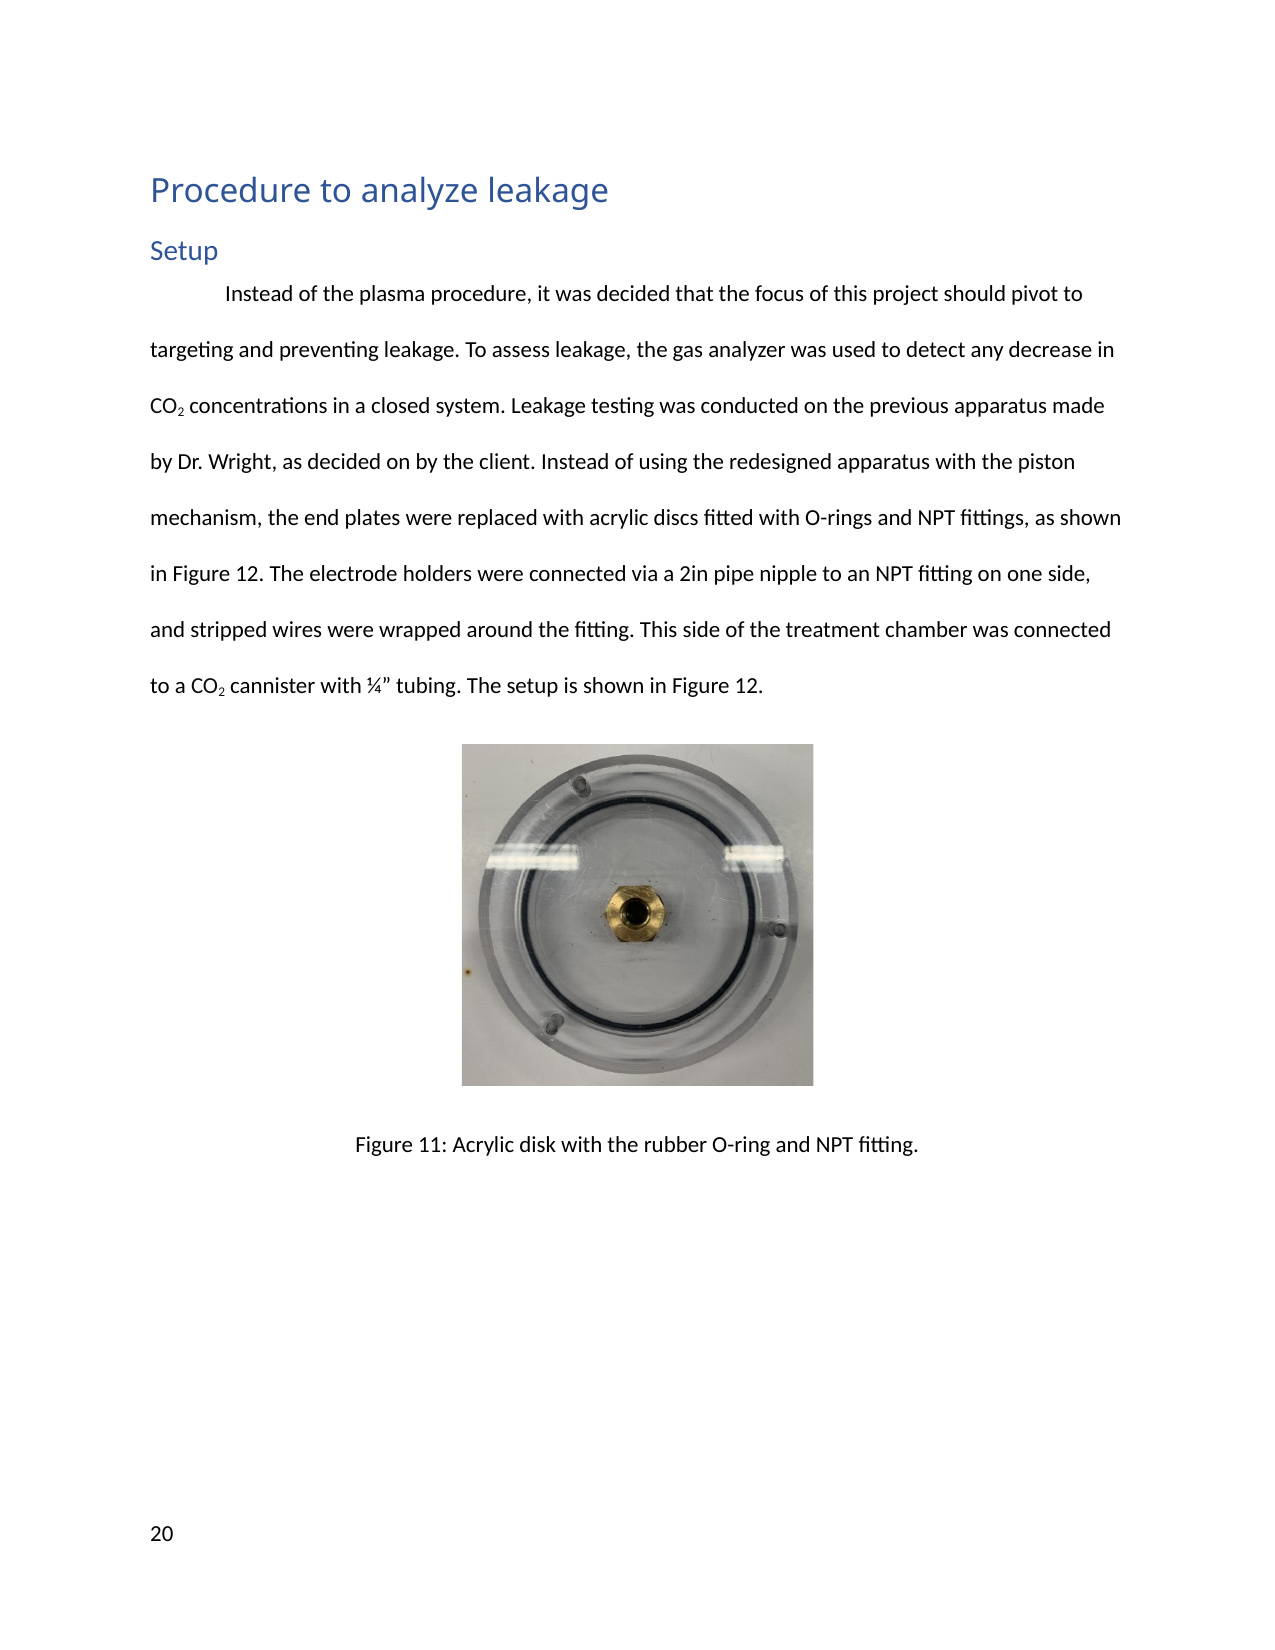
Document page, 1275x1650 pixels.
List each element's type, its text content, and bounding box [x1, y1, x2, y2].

picture [461, 744, 814, 1086]
text Figure 11: Acrylic disk with the rubber O-ring and NPT fitting. [150, 1130, 1125, 1158]
subtitle Setup [150, 232, 1125, 268]
subtitle Procedure to analyze leakage [150, 167, 1125, 212]
text Instead of the plasma procedure, it was decided that the focus of this project should pivot to targeting and preventing leakage. To assess leakage, the gas analyzer was used to detect any decrease in CO2 concentrations in a closed system. Leakage testing was conducted on the previous apparatus made by Dr. Wright, as decided on by the client. Instead of using the redesigned apparatus with the piston mechanism, the end plates were replaced with acrylic discs fitted with O-rings and NPT fittings, as shown in Figure 12. The electrode holders were connected via a 2in pipe nipple to an NPT fitting on one side, and stripped wires were wrapped around the fitting. This side of the treatment chamber was connected to a CO2 cannister with ¼” tubing. The setup is shown in Figure 12. [150, 279, 1125, 699]
